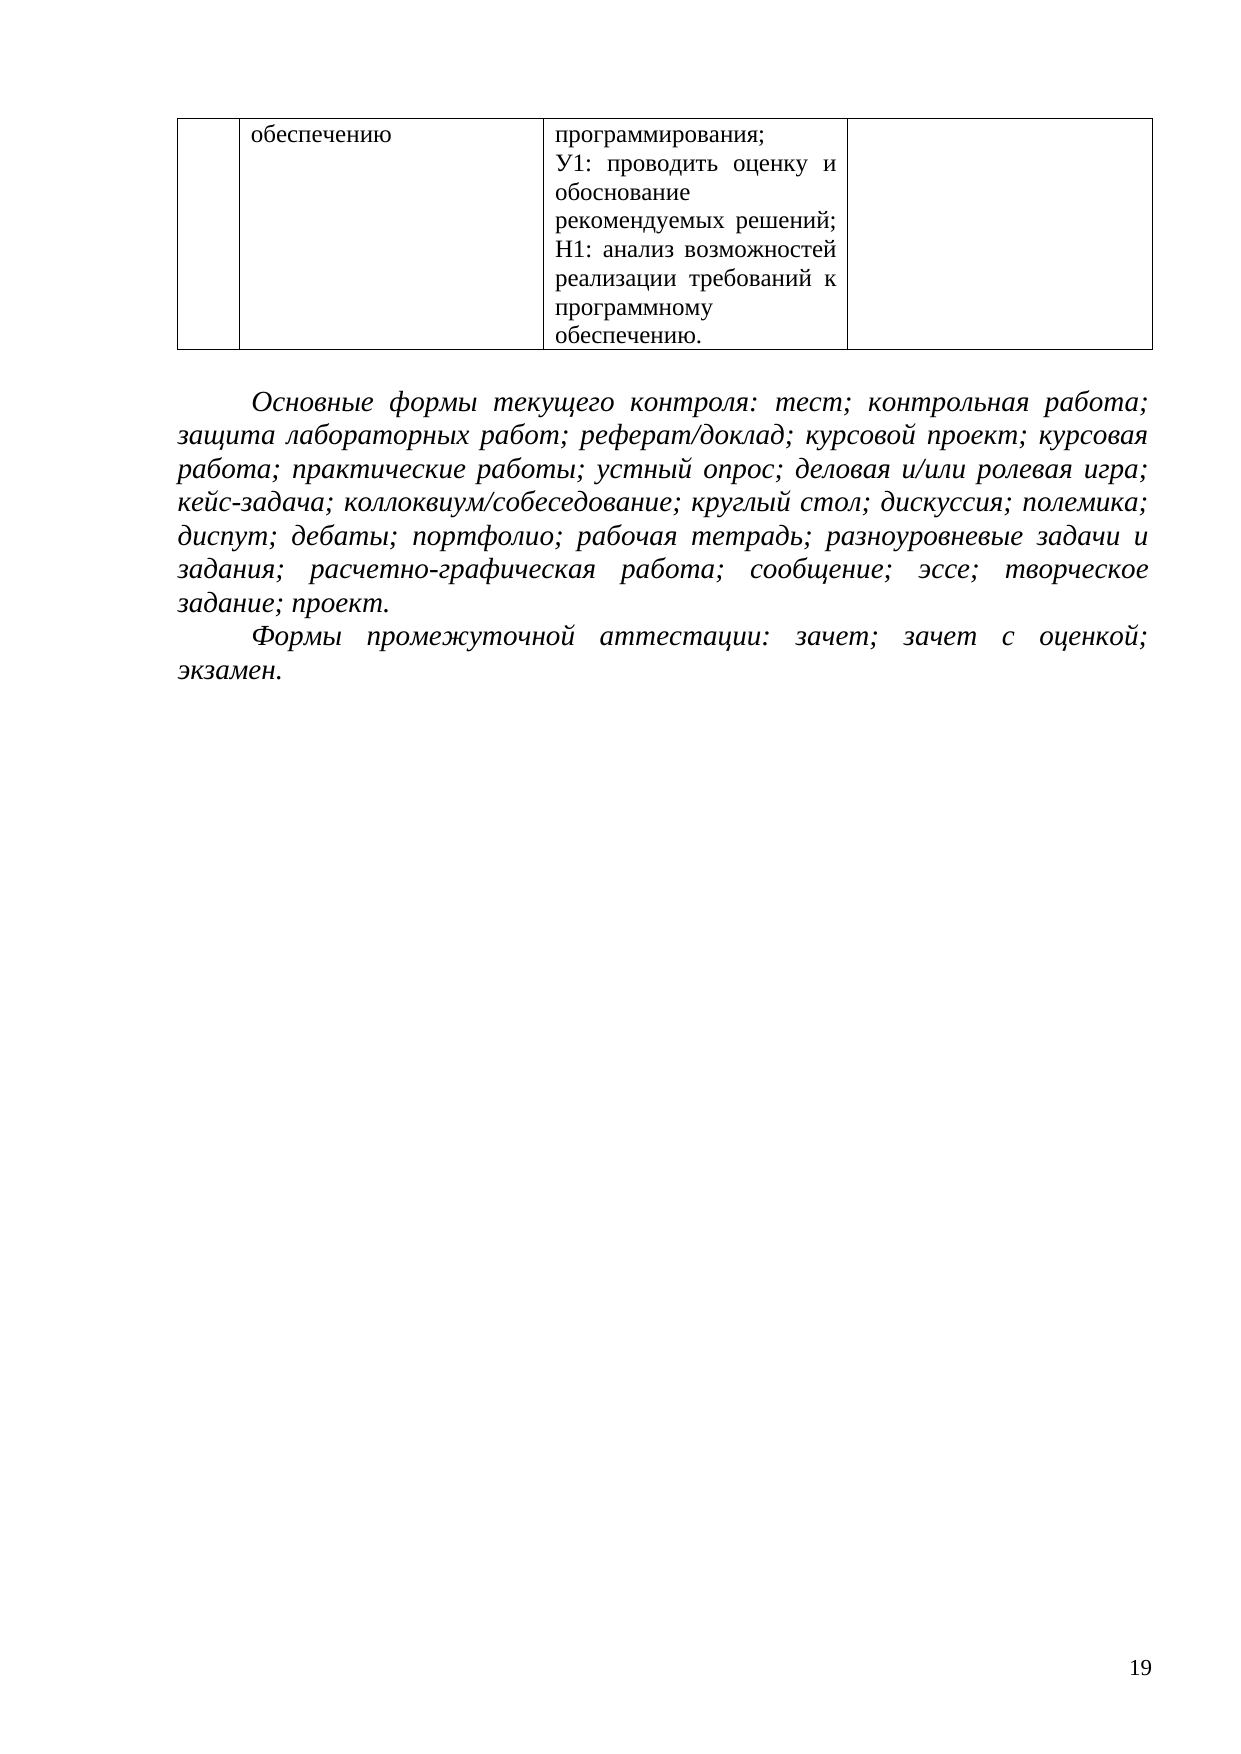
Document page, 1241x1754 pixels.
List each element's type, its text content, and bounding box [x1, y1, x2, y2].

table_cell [848, 119, 1152, 349]
text Формы промежуточной аттестации: зачет; зачет с оценкой; экзамен. [177, 618, 1152, 686]
table_cell 3 [178, 119, 239, 349]
text Основные формы текущего контроля: тест; контрольная работа; защита лабораторных работ; реферат/доклад; курсовой проект; курсовая работа; практические работы; устный опрос; деловая и/или ролевая игра; кейс-задача; коллоквиум/собеседование; круглый стол; дискуссия; полемика; диспут; дебаты; портфолио; рабочая тетрадь; разноуровневые задачи и задания; расчетно-графическая работа; сообщение; эссе; творческое задание; проект. [177, 384, 1152, 618]
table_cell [240, 119, 543, 349]
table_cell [544, 119, 847, 349]
